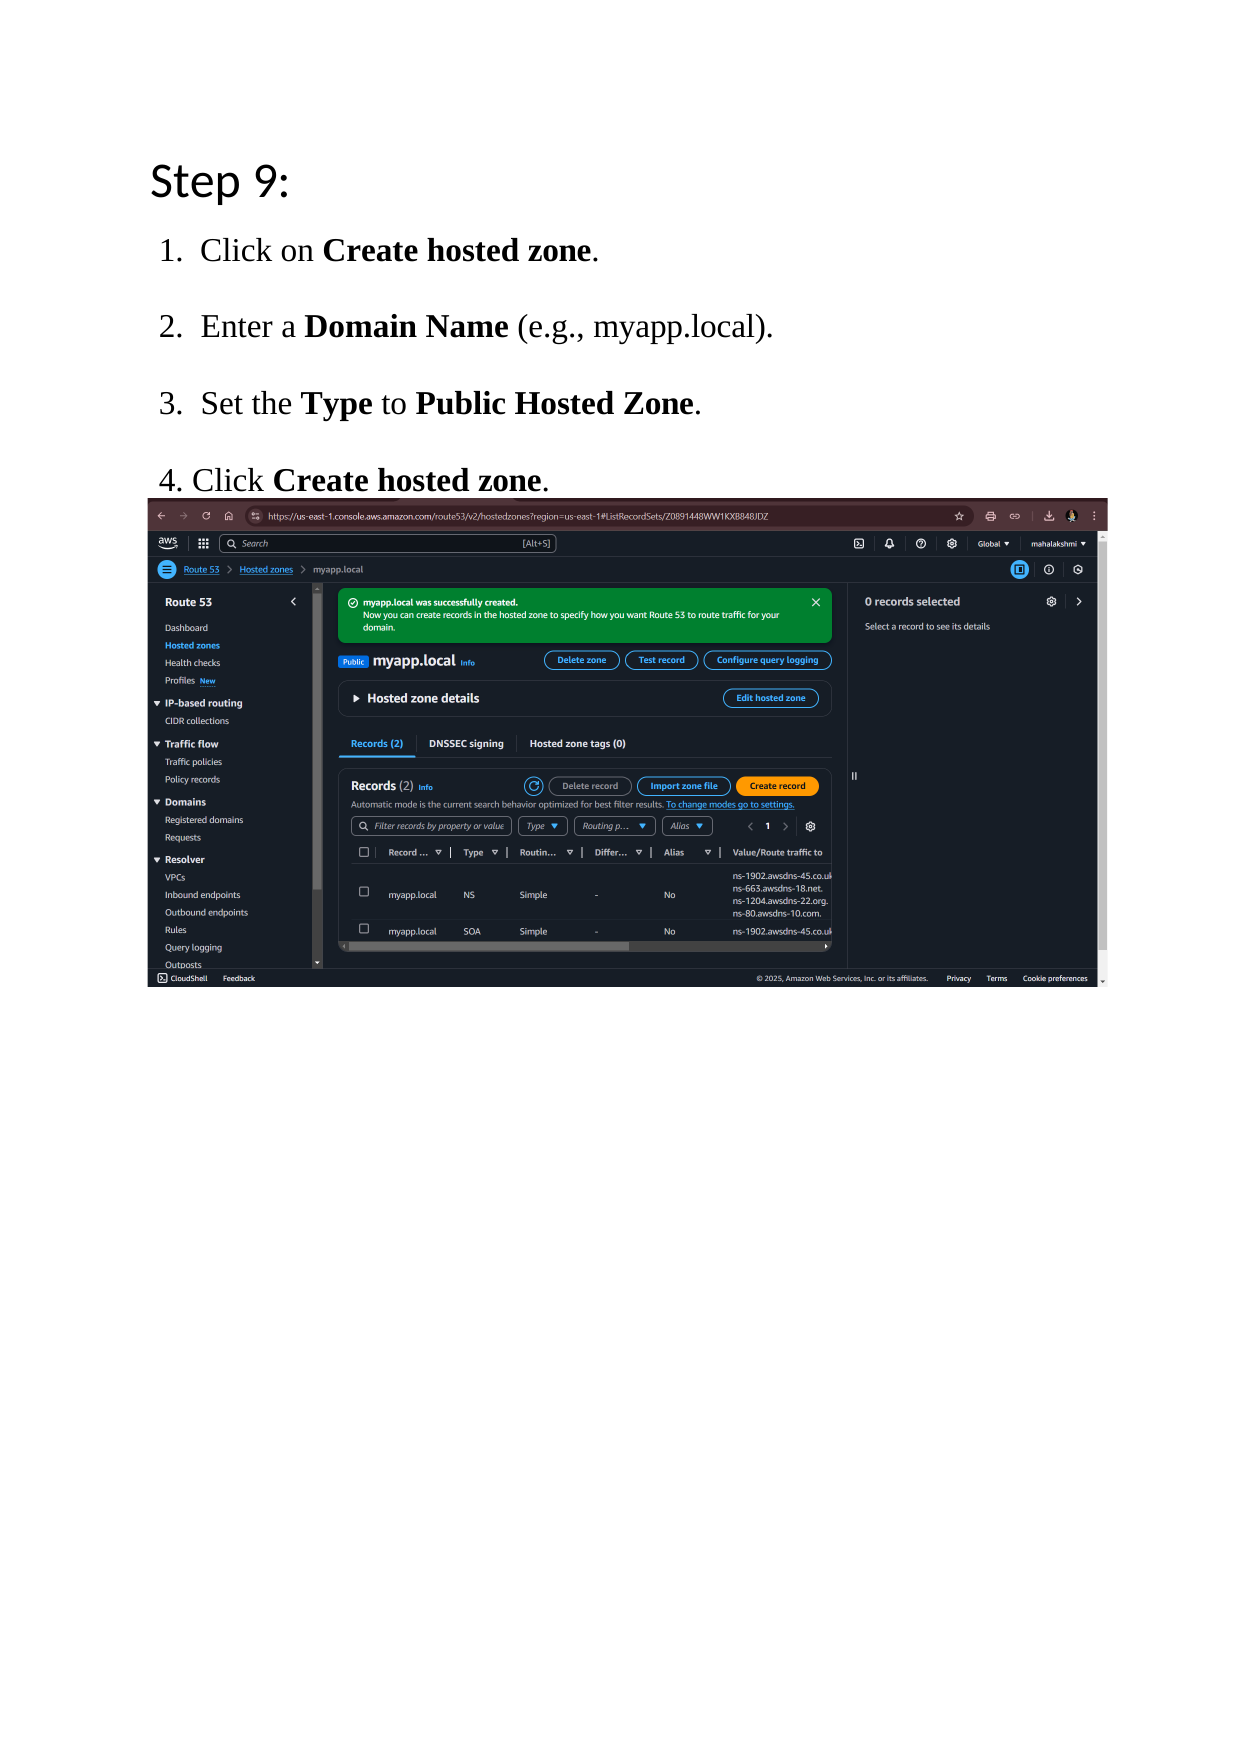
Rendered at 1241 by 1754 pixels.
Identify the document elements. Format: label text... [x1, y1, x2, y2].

subtitle Step 9: [150, 150, 1107, 209]
picture [147, 498, 1108, 987]
list Click on Create hosted zone. [158, 230, 1107, 268]
list Enter a Domain Name (e.g., myapp.local). [158, 307, 1107, 345]
list Click Create hosted zone. [158, 460, 1107, 498]
list Set the Type to Public Hosted Zone. [158, 383, 1107, 421]
